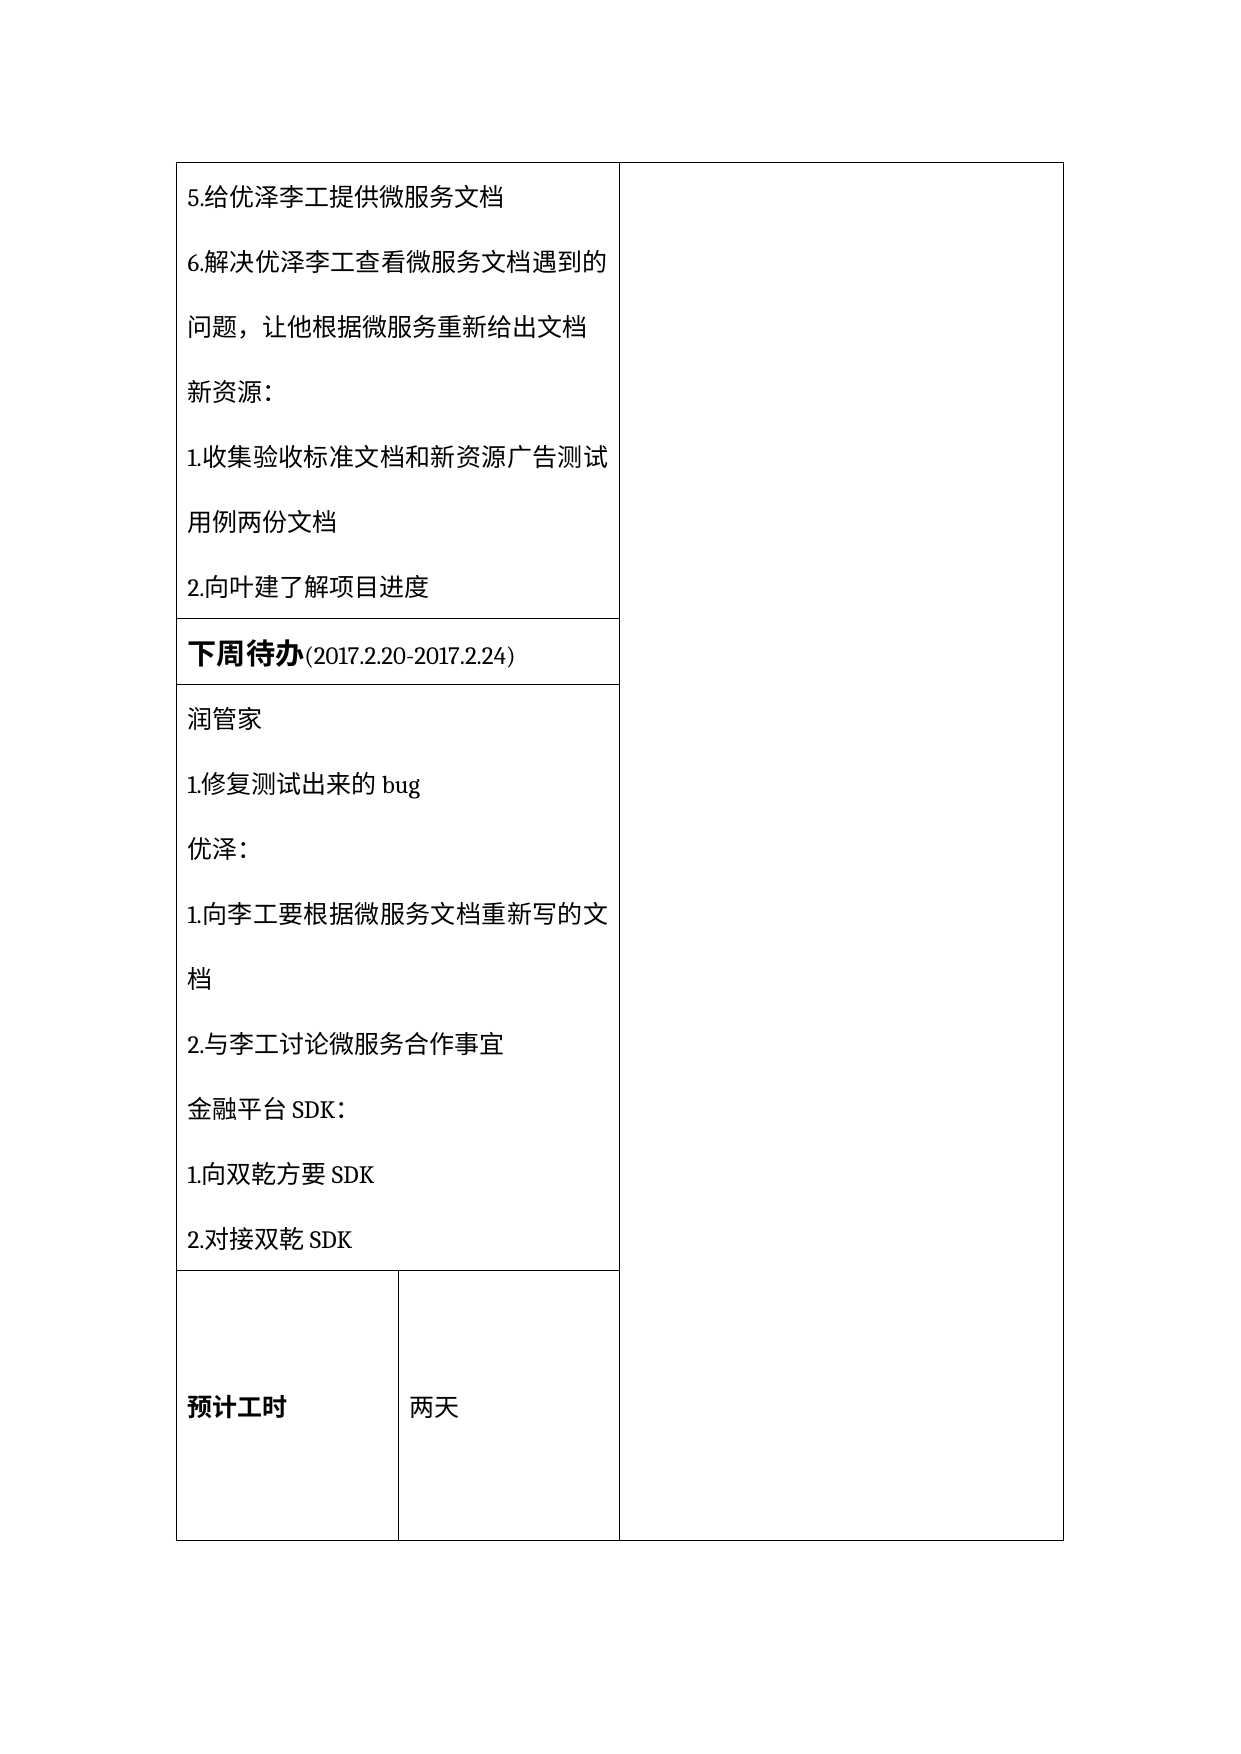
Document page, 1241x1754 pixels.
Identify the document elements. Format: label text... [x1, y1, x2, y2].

table_cell 下周待办(2017.2.20-2017.2.24) [177, 619, 619, 684]
table_cell 预计工时 [177, 1271, 398, 1539]
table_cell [177, 163, 619, 618]
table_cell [620, 163, 1063, 1539]
table_cell 润管家 1.修复测试出来的bug 优泽： 1.向李工要根据微服务文档重新写的文档 2.与李工讨论微服务合作事宜 金融平台SDK： 1.向双乾方要SDK 2.对接双乾SDK [177, 685, 619, 1270]
table_cell 两天 [399, 1271, 619, 1539]
